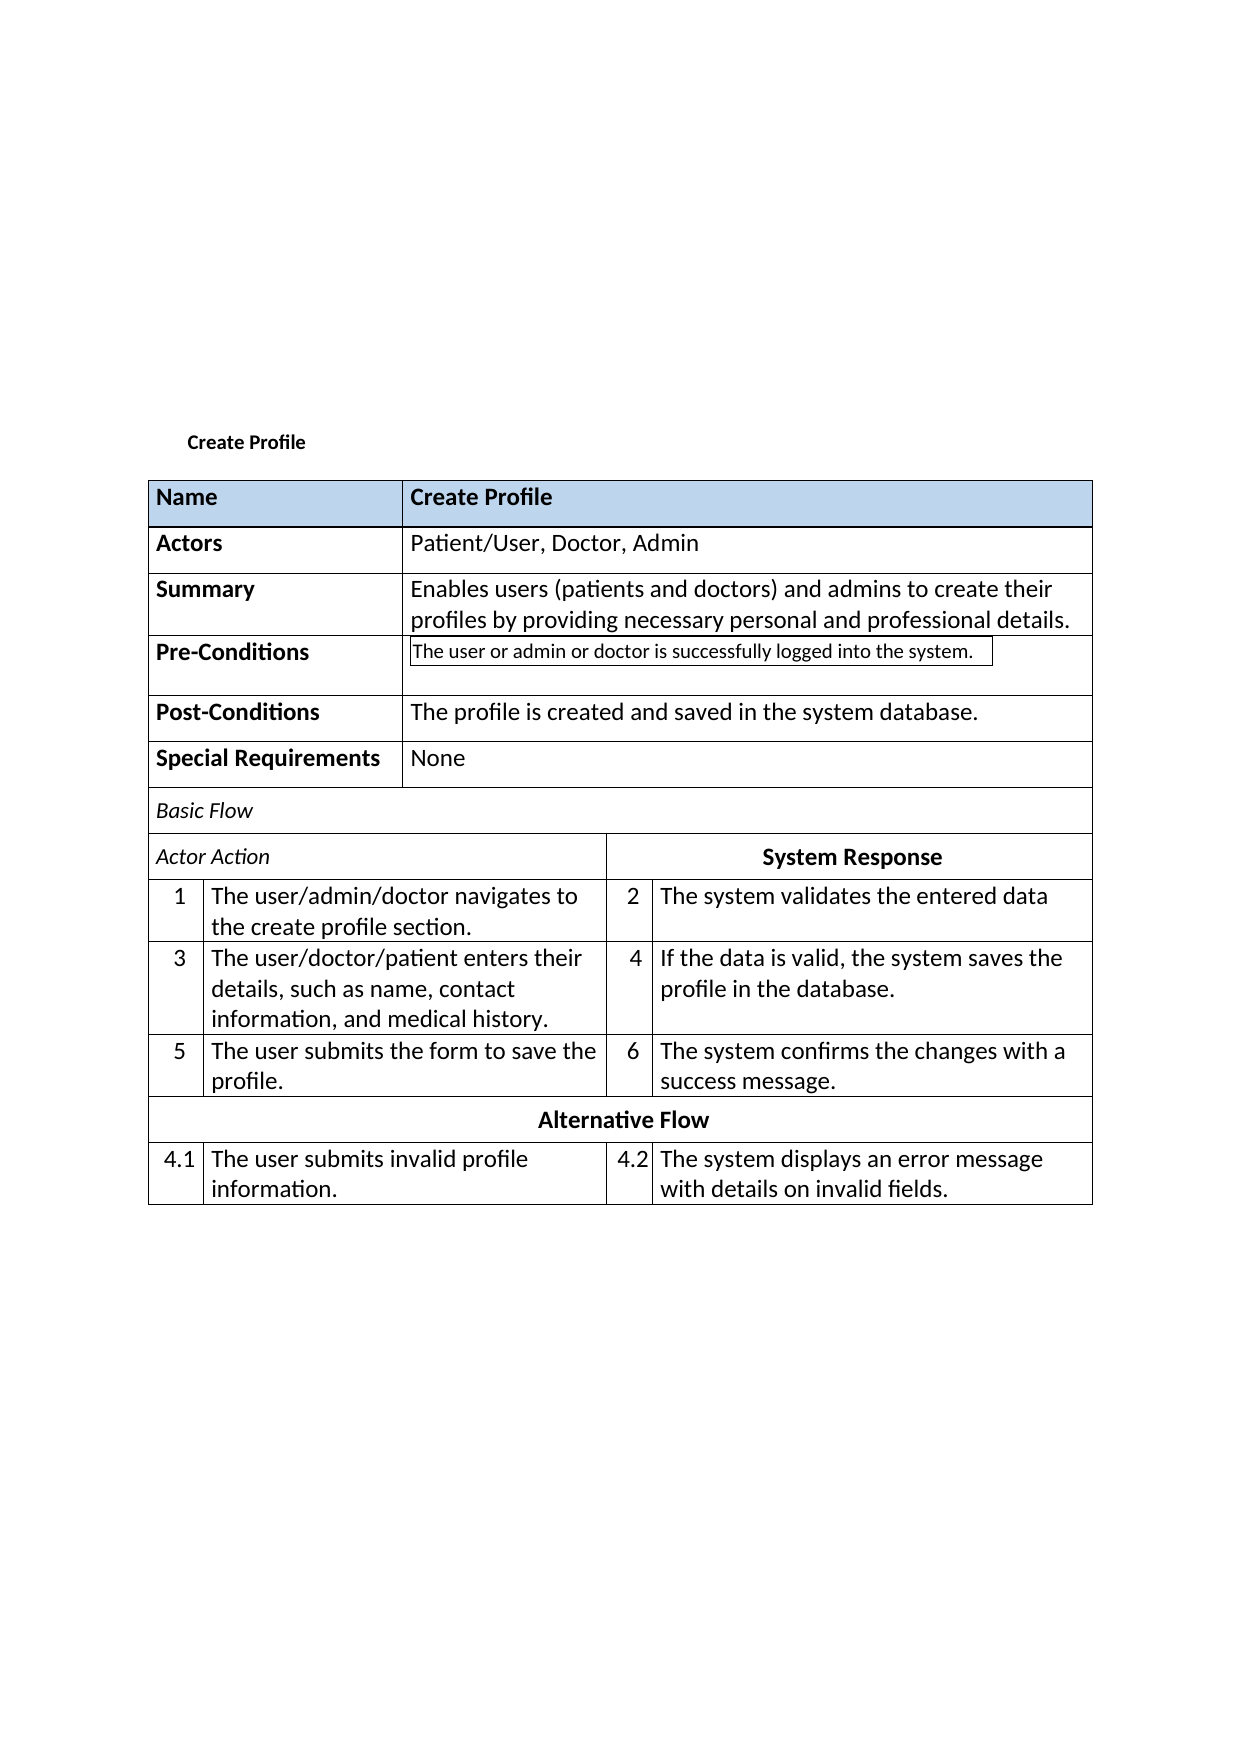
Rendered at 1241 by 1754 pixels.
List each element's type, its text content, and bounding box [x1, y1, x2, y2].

table_cell If the data is valid, the system saves the profile in the database. [653, 942, 1092, 1034]
table_cell Special Requirements [149, 742, 402, 787]
table_cell Basic Flow [149, 788, 1092, 833]
table_cell 5 [149, 1035, 203, 1096]
table_cell Actor Action [149, 834, 606, 879]
table_cell Actors [149, 528, 402, 572]
table_header Name [149, 481, 402, 526]
table_cell Post-Conditions [149, 696, 402, 741]
table_cell The user submits the form to save the profile. [204, 1035, 606, 1096]
table_cell 2 [607, 880, 652, 941]
table_cell The user/doctor/patient enters their details, such as name, contact information, and medical history. [204, 942, 606, 1034]
table_cell System Response [607, 834, 1092, 879]
table_header Create Profile [403, 481, 1092, 526]
table_cell The user submits invalid profile information. [204, 1143, 606, 1204]
table_cell 6 [607, 1035, 652, 1096]
table_cell Pre-Conditions [149, 636, 402, 695]
table_cell Summary [149, 574, 402, 634]
table_cell The profile is created and saved in the system database. [403, 696, 1092, 741]
table_cell Alternative Flow [149, 1097, 1092, 1142]
table_cell 4.2 [607, 1143, 652, 1204]
table_cell The system validates the entered data [653, 880, 1092, 941]
text Create Profile [187, 429, 1053, 455]
table_cell The system displays an error message with details on invalid fields. [653, 1143, 1092, 1204]
table_cell The system confirms the changes with a success message. [653, 1035, 1092, 1096]
table_cell 4.1 [149, 1143, 203, 1204]
table_cell Patient/User, Doctor, Admin [403, 528, 1092, 572]
table_cell The user/admin/doctor navigates to the create profile section. [204, 880, 606, 941]
table_cell 4 [607, 942, 652, 1034]
table_cell None [403, 742, 1092, 787]
table_cell [403, 636, 1092, 695]
table_cell 1 [149, 880, 203, 941]
table_cell 3 [149, 942, 203, 1034]
table_cell Enables users (patients and doctors) and admins to create their profiles by providing necessary personal and professional details. [403, 574, 1092, 634]
